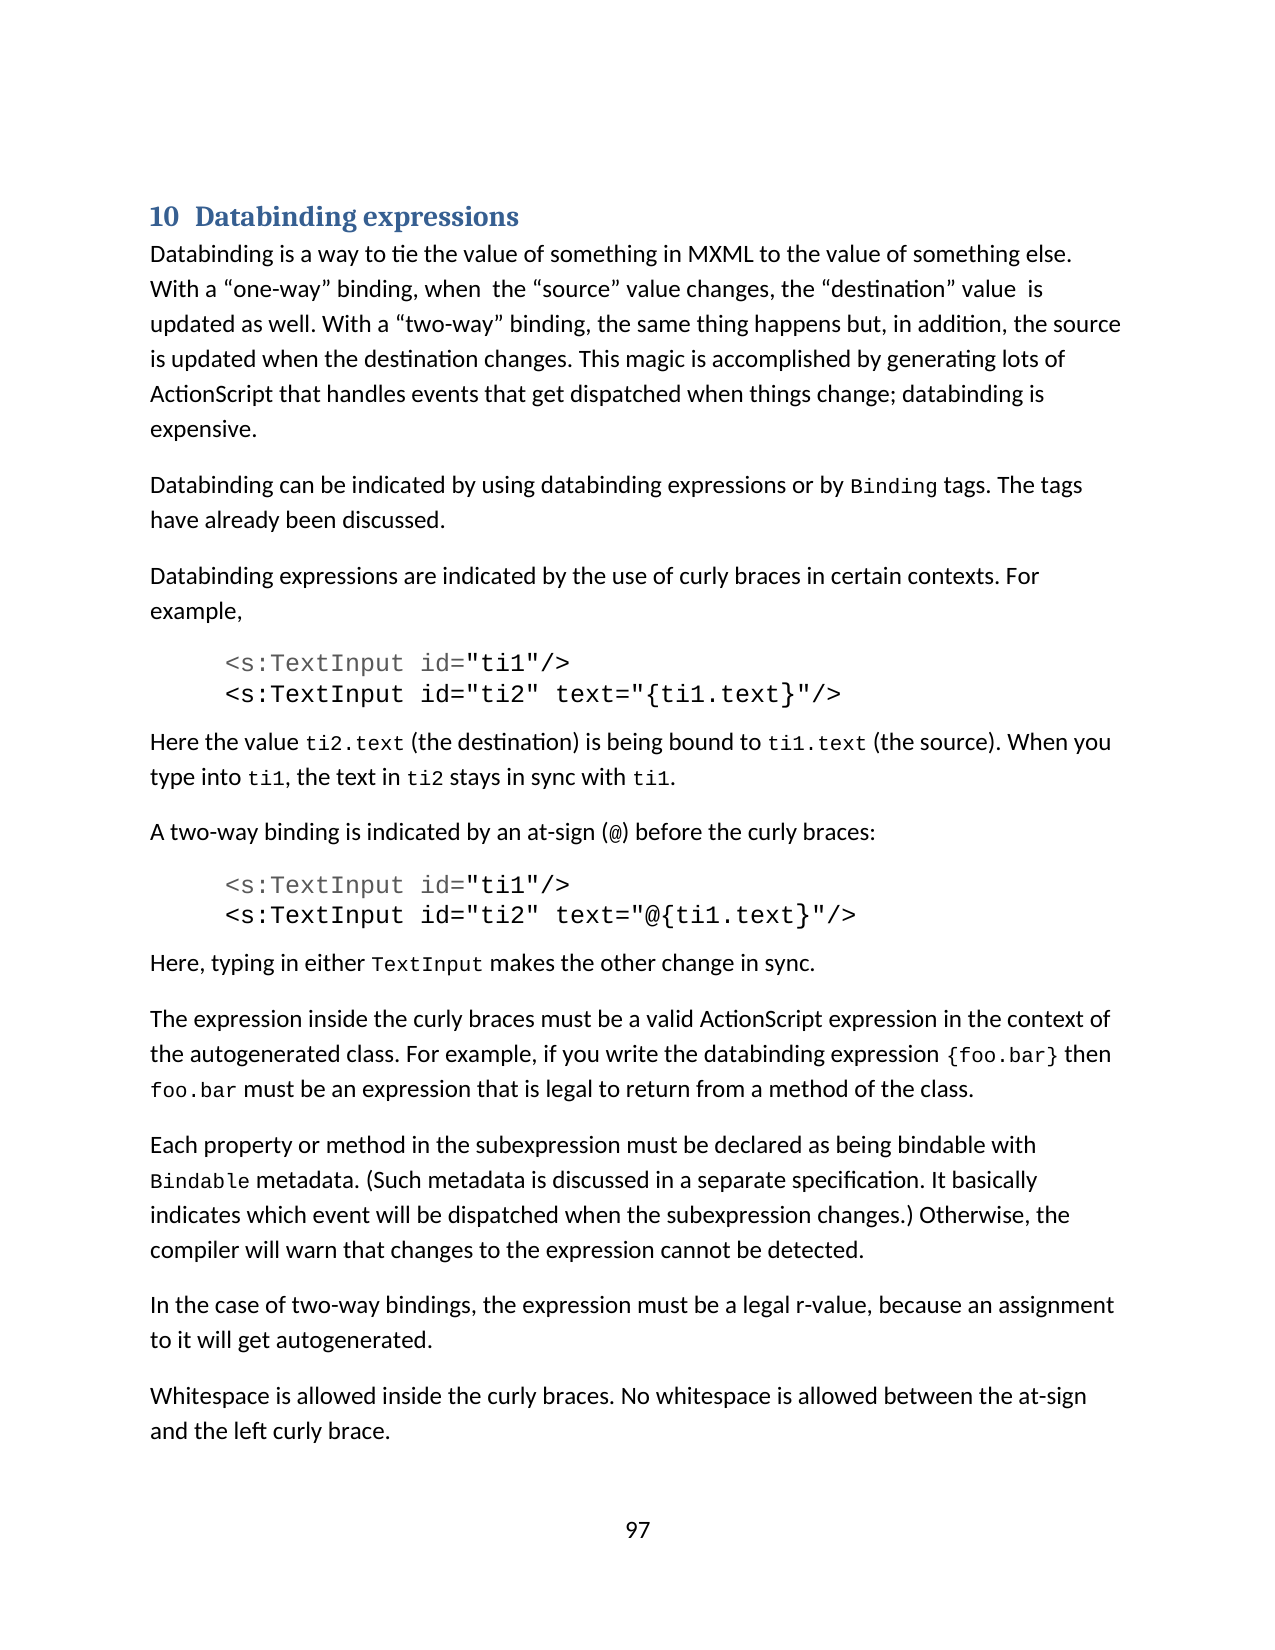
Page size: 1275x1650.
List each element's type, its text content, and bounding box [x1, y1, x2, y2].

text In the case of two-way bindings, the expression must be a legal r-value, because an assignment to it will get autogenerated. [150, 1289, 1125, 1355]
text Whitespace is allowed inside the curly braces. No whitespace is allowed between the at-sign and the left curly brace. [150, 1380, 1125, 1446]
text Databinding is a way to tie the value of something in MXML to the value of something else. With a “one-way” binding, when the “source” value changes, the “destination” value is updated as well. With a “two-way” binding, the same thing happens but, in addition, the source is updated when the destination changes. This magic is accomplished by generating lots of ActionScript that handles events that get dispatched when things change; databinding is expensive. [150, 238, 1125, 444]
text Here the value ti2.text (the destination) is being bound to ti1.text (the source). When you type into ti1, the text in ti2 stays in sync with ti1. [150, 726, 1125, 791]
text Each property or method in the subexpression must be declared as being bindable with Bindable metadata. (Such metadata is discussed in a separate specification. It basically indicates which event will be dispatched when the subexpression changes.) Otherwise, the compiler will warn that changes to the expression cannot be detected. [150, 1129, 1125, 1264]
text A two-way binding is indicated by an at-sign (@) before the curly braces: [150, 817, 1125, 847]
text Databinding expressions are indicated by the use of curly braces in certain contexts. For example, [150, 560, 1125, 626]
text The expression inside the curly braces must be a valid ActionScript expression in the context of the autogenerated class. For example, if you write the databinding expression {foo.bar} then foo.bar must be an expression that is legal to return from a method of the class. [150, 1003, 1125, 1103]
text Here, typing in either TextInput makes the other change in sync. [150, 947, 1125, 978]
text <s:TextInput id="ti1"/> <s:TextInput id="ti2" text="{ti1.text}"/> [225, 651, 1125, 710]
text <s:TextInput id="ti1"/> <s:TextInput id="ti2" text="@{ti1.text}"/> [225, 872, 1125, 931]
subtitle Databinding expressions [150, 200, 1125, 233]
text Databinding can be indicated by using databinding expressions or by Binding tags. The tags have already been discussed. [150, 469, 1125, 535]
